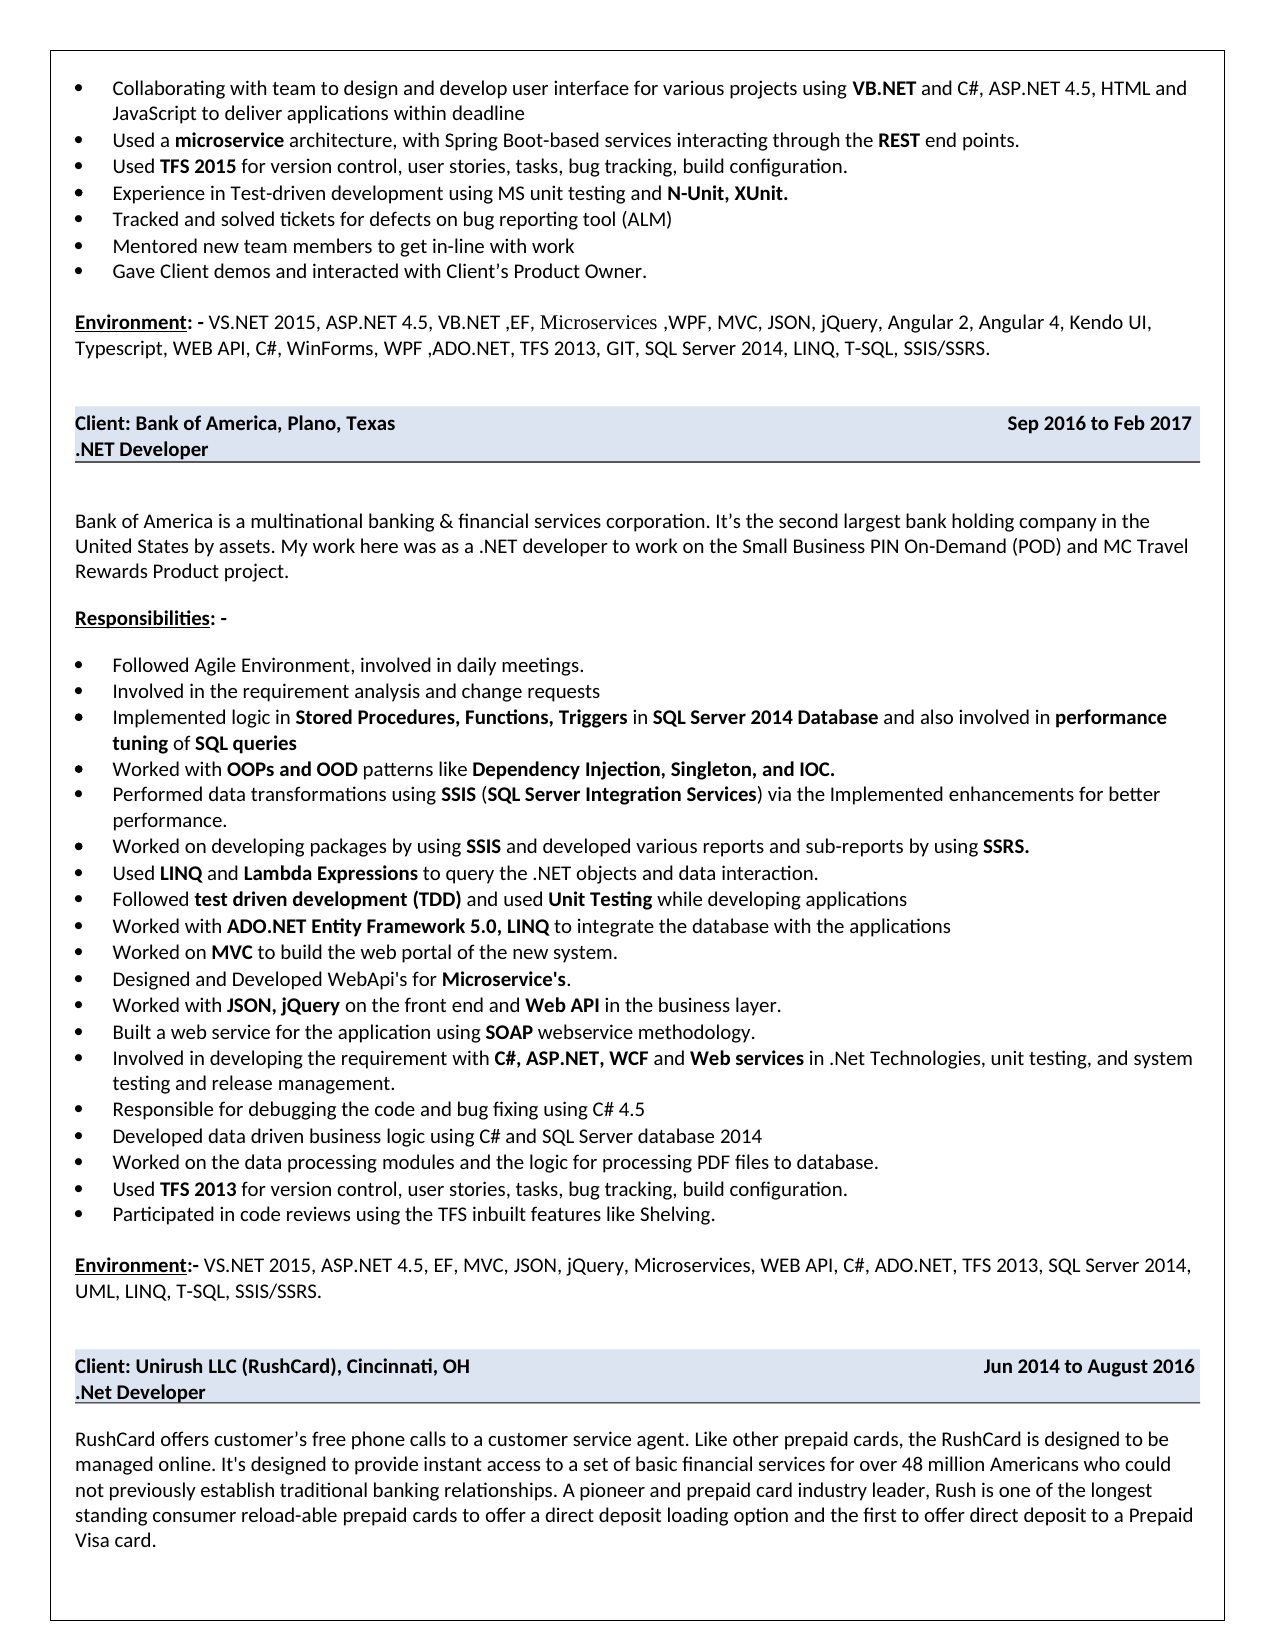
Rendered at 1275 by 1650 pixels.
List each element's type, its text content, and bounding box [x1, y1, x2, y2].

list Used TFS 2015 for version control, user stories, tasks, bug tracking, build configuration. [75, 152, 1217, 179]
list Performed data transformations using SSIS (SQL Server Integration Services) via the Implemented enhancements for better performance. [75, 782, 1200, 832]
list Worked with OOPs and OOD patterns like Dependency Injection, Singleton, and IOC. [75, 755, 1217, 782]
list Worked on MVC to build the web portal of the new system. [75, 938, 1217, 965]
list Worked with JSON, jQuery on the front end and Web API in the business layer. [75, 992, 1217, 1018]
text Bank of America is a multinational banking & financial services corporation. It’s the second largest bank holding company in the United States by assets. My work here was as a .NET developer to work on the Small Business PIN On-Demand (POD) and MC Travel Rewards Product project. [75, 508, 1194, 584]
text Environment: - VS.NET 2015, ASP.NET 4.5, VB.NET ,EF, Microservices ,WPF, MVC, JSON, jQuery, Angular 2, Angular 4, Kendo UI, Typescript, WEB API, C#, WinForms, WPF ,ADO.NET, TFS 2013, GIT, SQL Server 2014, LINQ, T-SQL, SSIS/SSRS. [75, 309, 1217, 360]
list Worked on the data processing modules and the logic for processing PDF files to database. [75, 1148, 1217, 1175]
list Participated in code reviews using the TFS inbuilt features like Shelving. [75, 1201, 1217, 1227]
list Followed Agile Environment, involved in daily meetings. [75, 651, 1217, 678]
list Worked on developing packages by using SSIS and developed various reports and sub-reports by using SSRS. [75, 832, 1217, 859]
list Collaborating with team to design and develop user interface for various projects using VB.NET and C#, ASP.NET 4.5, HTML and JavaScript to deliver applications within deadline [75, 75, 1188, 126]
list Mentored new team members to get in-line with work [75, 232, 1217, 258]
list Experience in Test-driven development using MS unit testing and N-Unit, XUnit. [75, 179, 1217, 205]
text Environment:- VS.NET 2015, ASP.NET 4.5, EF, MVC, JSON, jQuery, Microservices, WEB API, C#, ADO.NET, TFS 2013, SQL Server 2014, UML, LINQ, T-SQL, SSIS/SSRS. [75, 1252, 1217, 1303]
list Followed test driven development (TDD) and used Unit Testing while developing applications [75, 886, 1217, 912]
list Implemented logic in Stored Procedures, Functions, Triggers in SQL Server 2014 Database and also involved in performance tuning of SQL queries [75, 704, 1168, 755]
list Involved in developing the requirement with C#, ASP.NET, WCF and Web services in .Net Technologies, unit testing, and system testing and release management. [75, 1045, 1194, 1096]
list Used a microservice architecture, with Spring Boot-based services interacting through the REST end points. [75, 126, 1217, 152]
list Tracked and solved tickets for defects on bug reporting tool (ALM) [75, 206, 1217, 232]
list Used TFS 2013 for version control, user stories, tasks, bug tracking, build configuration. [75, 1175, 1217, 1201]
list Designed and Developed WebApi's for Microservice's. [75, 965, 1217, 992]
list Worked with ADO.NET Entity Framework 5.0, LINQ to integrate the database with the applications [75, 912, 1217, 938]
list Responsible for debugging the code and bug fixing using C# 4.5 [75, 1096, 1217, 1122]
list Built a web service for the application using SOAP webservice methodology. [75, 1018, 1217, 1045]
text RushCard offers customer’s free phone calls to a customer service agent. Like other prepaid cards, the RushCard is designed to be managed online. It's designed to provide instant access to a set of basic financial services for over 48 million Americans who could not previously establish traditional banking relationships. A pioneer and prepaid card industry leader, Rush is one of the longest standing consumer reload-able prepaid cards to offer a direct deposit loading option and the first to offer direct deposit to a Prepaid Visa card. [75, 1426, 1194, 1553]
list Involved in the requirement analysis and change requests [75, 678, 1217, 704]
list Used LINQ and Lambda Expressions to query the .NET objects and data interaction. [75, 859, 1217, 886]
list Developed data driven business logic using C# and SQL Server database 2014 [75, 1122, 1217, 1148]
list Gave Client demos and interacted with Client’s Product Owner. [75, 258, 1217, 284]
subtitle Responsibilities: - [75, 605, 1217, 630]
